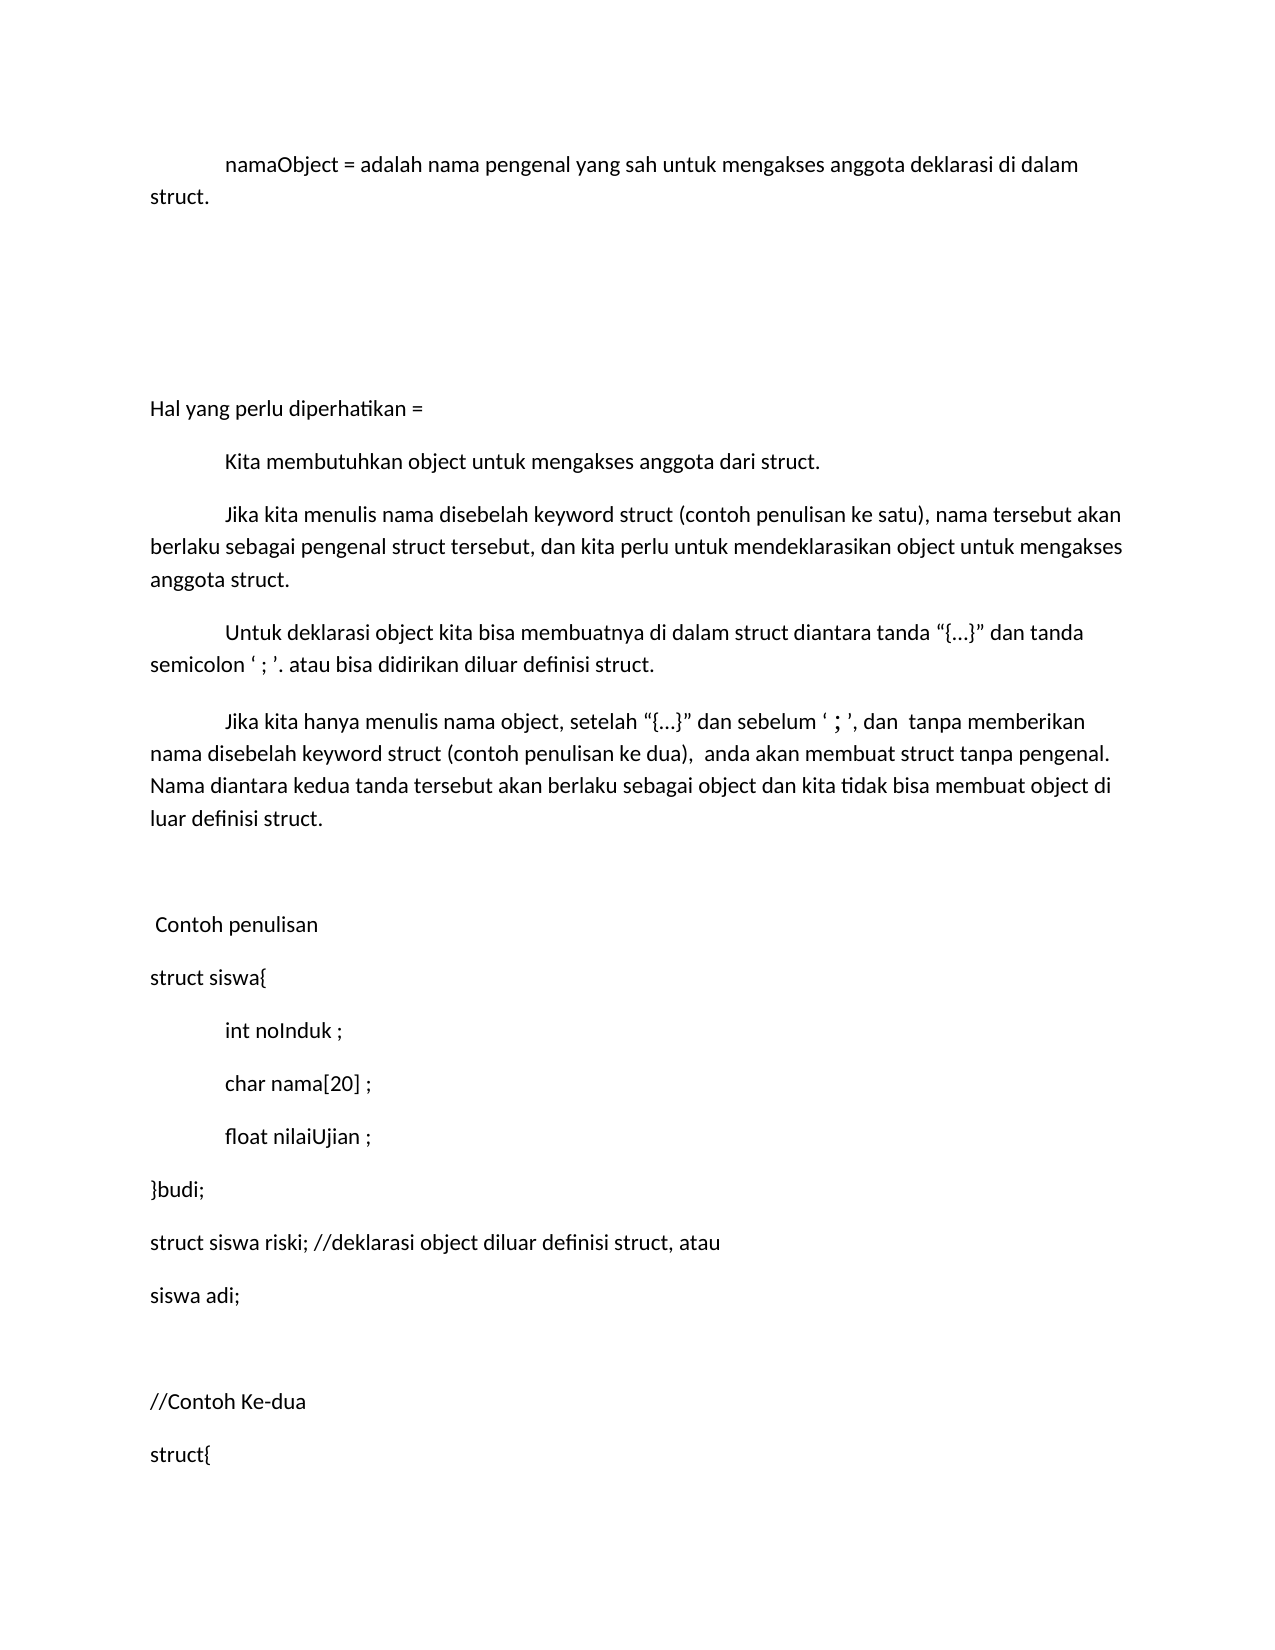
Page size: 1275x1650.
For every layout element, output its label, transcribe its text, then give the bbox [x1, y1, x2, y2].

text int noInduk ; [150, 1016, 1125, 1044]
text }budi; [150, 1175, 1125, 1203]
text Jika kita hanya menulis nama object, setelah “{…}” dan sebelum ‘ ; ’, dan tanpa memberikan nama disebelah keyword struct (contoh penulisan ke dua), anda akan membuat struct tanpa pengenal. Nama diantara kedua tanda tersebut akan berlaku sebagai object dan kita tidak bisa membuat object di luar definisi struct. [150, 703, 1125, 832]
text Contoh penulisan [150, 910, 1125, 938]
text struct siswa{ [150, 963, 1125, 991]
text Untuk deklarasi object kita bisa membuatnya di dalam struct diantara tanda “{…}” dan tanda semicolon ‘ ; ’. atau bisa didirikan diluar definisi struct. [150, 618, 1125, 678]
text namaObject = adalah nama pengenal yang sah untuk mengakses anggota deklarasi di dalam struct. [150, 150, 1125, 210]
text Hal yang perlu diperhatikan = [150, 394, 1125, 422]
text float nilaiUjian ; [150, 1122, 1125, 1150]
text Jika kita menulis nama disebelah keyword struct (contoh penulisan ke satu), nama tersebut akan berlaku sebagai pengenal struct tersebut, dan kita perlu untuk mendeklarasikan object untuk mengakses anggota struct. [150, 500, 1125, 593]
text struct siswa riski; //deklarasi object diluar definisi struct, atau [150, 1228, 1125, 1256]
text struct{ [150, 1440, 1125, 1468]
text //Contoh Ke-dua [150, 1387, 1125, 1415]
text char nama[20] ; [150, 1069, 1125, 1097]
text Kita membutuhkan object untuk mengakses anggota dari struct. [150, 447, 1125, 475]
text siswa adi; [150, 1281, 1125, 1309]
